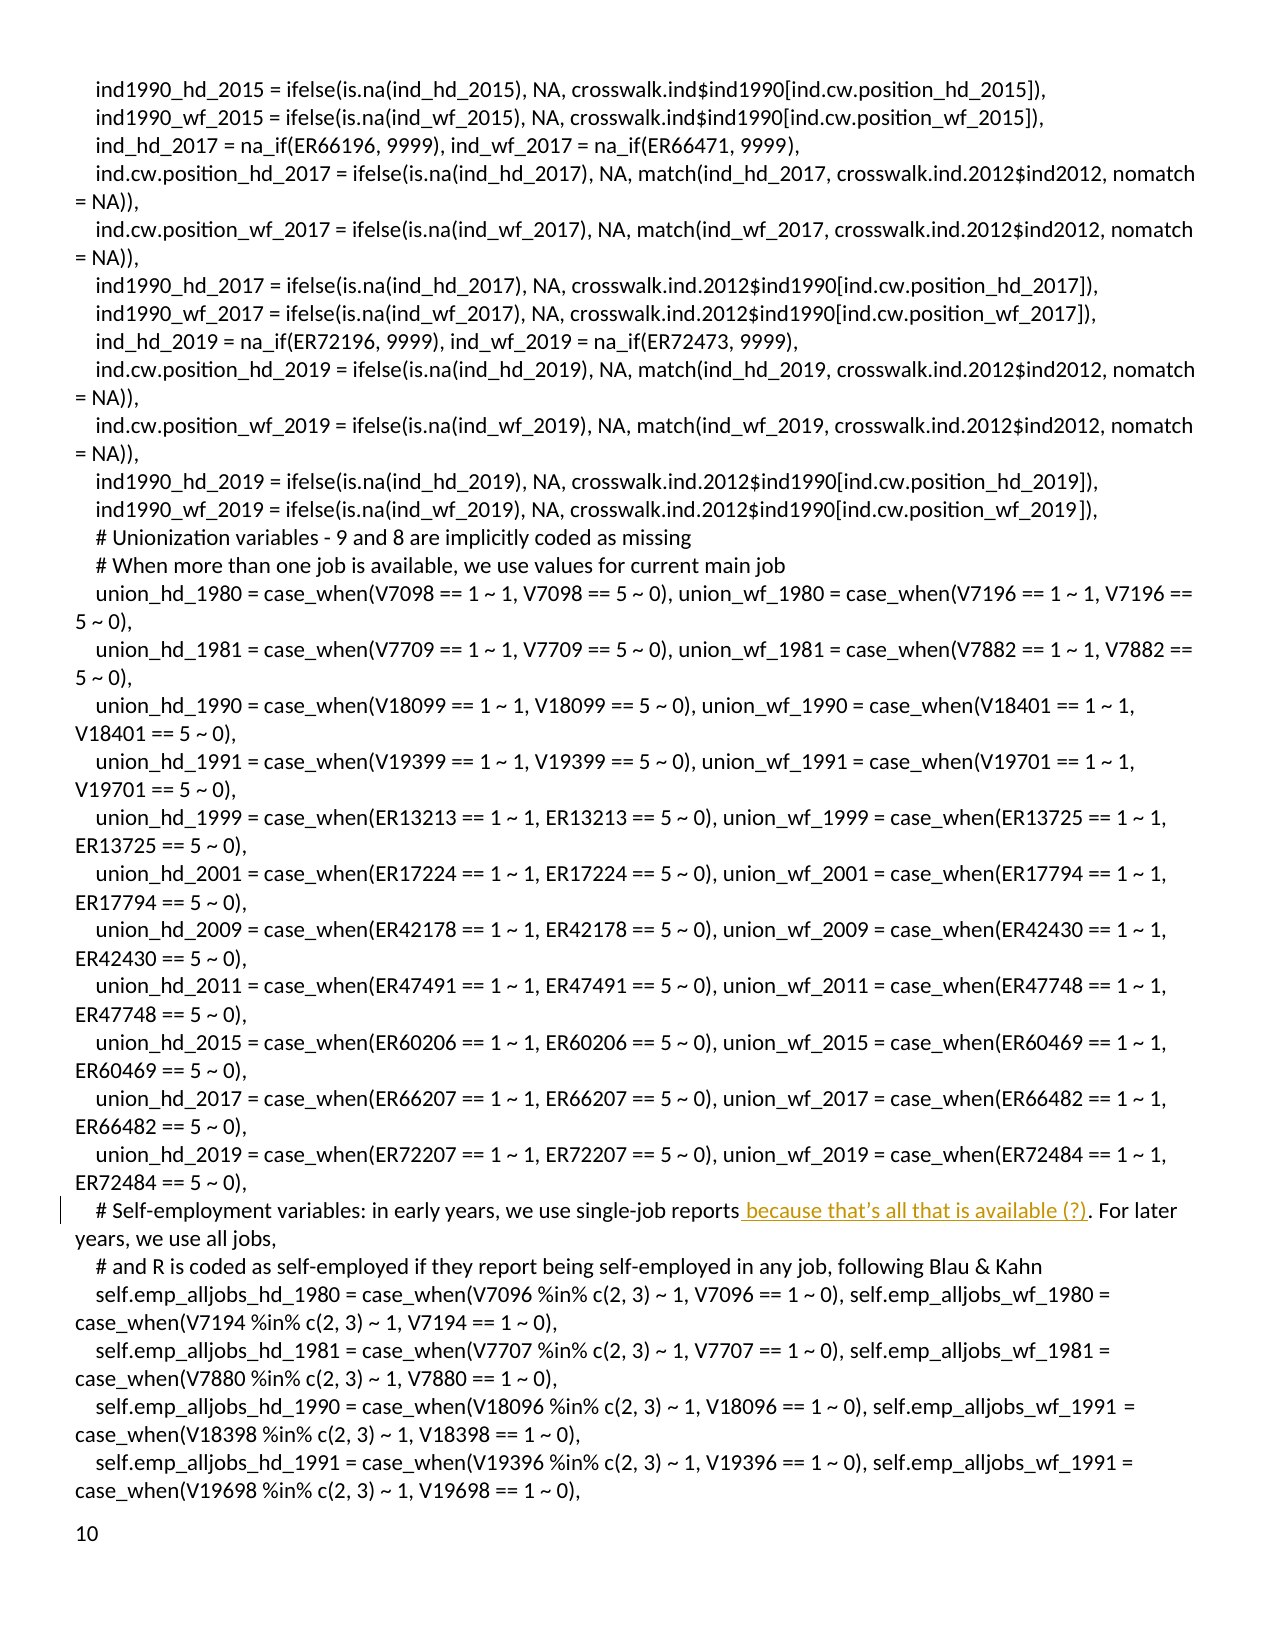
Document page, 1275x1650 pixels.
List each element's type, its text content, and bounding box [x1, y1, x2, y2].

text ind1990_wf_2017 = ifelse(is.na(ind_wf_2017), NA, crosswalk.ind.2012$ind1990[ind.cw.position_wf_2017]), [75, 299, 1200, 327]
text union_hd_1981 = case_when(V7709 == 1 ~ 1, V7709 == 5 ~ 0), union_wf_1981 = case_when(V7882 == 1 ~ 1, V7882 == 5 ~ 0), [75, 635, 1200, 691]
text # When more than one job is available, we use values for current main job [75, 551, 1200, 579]
text # Self-employment variables: in early years, we use single-job reports. For later years, we use all jobs, [75, 1196, 1200, 1252]
text union_hd_1990 = case_when(V18099 == 1 ~ 1, V18099 == 5 ~ 0), union_wf_1990 = case_when(V18401 == 1 ~ 1, V18401 == 5 ~ 0), [75, 691, 1200, 747]
text union_hd_1991 = case_when(V19399 == 1 ~ 1, V19399 == 5 ~ 0), union_wf_1991 = case_when(V19701 == 1 ~ 1, V19701 == 5 ~ 0), [75, 747, 1200, 803]
text self.emp_alljobs_hd_1991 = case_when(V19396 %in% c(2, 3) ~ 1, V19396 == 1 ~ 0), self.emp_alljobs_wf_1991 = case_when(V19698 %in% c(2, 3) ~ 1, V19698 == 1 ~ 0), [75, 1448, 1200, 1504]
text self.emp_alljobs_hd_1981 = case_when(V7707 %in% c(2, 3) ~ 1, V7707 == 1 ~ 0), self.emp_alljobs_wf_1981 = case_when(V7880 %in% c(2, 3) ~ 1, V7880 == 1 ~ 0), [75, 1336, 1200, 1392]
text union_hd_2017 = case_when(ER66207 == 1 ~ 1, ER66207 == 5 ~ 0), union_wf_2017 = case_when(ER66482 == 1 ~ 1, ER66482 == 5 ~ 0), [75, 1084, 1200, 1140]
text ind1990_wf_2015 = ifelse(is.na(ind_wf_2015), NA, crosswalk.ind$ind1990[ind.cw.position_wf_2015]), [75, 103, 1200, 131]
text self.emp_alljobs_hd_1980 = case_when(V7096 %in% c(2, 3) ~ 1, V7096 == 1 ~ 0), self.emp_alljobs_wf_1980 = case_when(V7194 %in% c(2, 3) ~ 1, V7194 == 1 ~ 0), [75, 1280, 1200, 1336]
text ind1990_hd_2015 = ifelse(is.na(ind_hd_2015), NA, crosswalk.ind$ind1990[ind.cw.position_hd_2015]), [75, 75, 1200, 103]
text ind.cw.position_hd_2017 = ifelse(is.na(ind_hd_2017), NA, match(ind_hd_2017, crosswalk.ind.2012$ind2012, nomatch = NA)), [75, 159, 1200, 215]
text ind.cw.position_wf_2019 = ifelse(is.na(ind_wf_2019), NA, match(ind_wf_2019, crosswalk.ind.2012$ind2012, nomatch = NA)), [75, 411, 1200, 467]
text # Unionization variables - 9 and 8 are implicitly coded as missing [75, 523, 1200, 551]
text union_hd_1999 = case_when(ER13213 == 1 ~ 1, ER13213 == 5 ~ 0), union_wf_1999 = case_when(ER13725 == 1 ~ 1, ER13725 == 5 ~ 0), [75, 803, 1200, 859]
text union_hd_2015 = case_when(ER60206 == 1 ~ 1, ER60206 == 5 ~ 0), union_wf_2015 = case_when(ER60469 == 1 ~ 1, ER60469 == 5 ~ 0), [75, 1028, 1200, 1084]
text union_hd_2001 = case_when(ER17224 == 1 ~ 1, ER17224 == 5 ~ 0), union_wf_2001 = case_when(ER17794 == 1 ~ 1, ER17794 == 5 ~ 0), [75, 859, 1200, 916]
text ind.cw.position_hd_2019 = ifelse(is.na(ind_hd_2019), NA, match(ind_hd_2019, crosswalk.ind.2012$ind2012, nomatch = NA)), [75, 355, 1200, 411]
text # and R is coded as self-employed if they report being self-employed in any job, following Blau & Kahn [75, 1252, 1200, 1280]
text union_hd_1980 = case_when(V7098 == 1 ~ 1, V7098 == 5 ~ 0), union_wf_1980 = case_when(V7196 == 1 ~ 1, V7196 == 5 ~ 0), [75, 579, 1200, 635]
text ind1990_hd_2019 = ifelse(is.na(ind_hd_2019), NA, crosswalk.ind.2012$ind1990[ind.cw.position_hd_2019]), [75, 467, 1200, 495]
text ind1990_hd_2017 = ifelse(is.na(ind_hd_2017), NA, crosswalk.ind.2012$ind1990[ind.cw.position_hd_2017]), [75, 271, 1200, 299]
text ind1990_wf_2019 = ifelse(is.na(ind_wf_2019), NA, crosswalk.ind.2012$ind1990[ind.cw.position_wf_2019]), [75, 495, 1200, 523]
text ind_hd_2019 = na_if(ER72196, 9999), ind_wf_2019 = na_if(ER72473, 9999), [75, 327, 1200, 355]
text union_hd_2009 = case_when(ER42178 == 1 ~ 1, ER42178 == 5 ~ 0), union_wf_2009 = case_when(ER42430 == 1 ~ 1, ER42430 == 5 ~ 0), [75, 916, 1200, 972]
text union_hd_2011 = case_when(ER47491 == 1 ~ 1, ER47491 == 5 ~ 0), union_wf_2011 = case_when(ER47748 == 1 ~ 1, ER47748 == 5 ~ 0), [75, 972, 1200, 1028]
text union_hd_2019 = case_when(ER72207 == 1 ~ 1, ER72207 == 5 ~ 0), union_wf_2019 = case_when(ER72484 == 1 ~ 1, ER72484 == 5 ~ 0), [75, 1140, 1200, 1196]
text self.emp_alljobs_hd_1990 = case_when(V18096 %in% c(2, 3) ~ 1, V18096 == 1 ~ 0), self.emp_alljobs_wf_1991 = case_when(V18398 %in% c(2, 3) ~ 1, V18398 == 1 ~ 0), [75, 1392, 1200, 1448]
text ind.cw.position_wf_2017 = ifelse(is.na(ind_wf_2017), NA, match(ind_wf_2017, crosswalk.ind.2012$ind2012, nomatch = NA)), [75, 215, 1200, 271]
text ind_hd_2017 = na_if(ER66196, 9999), ind_wf_2017 = na_if(ER66471, 9999), [75, 131, 1200, 159]
